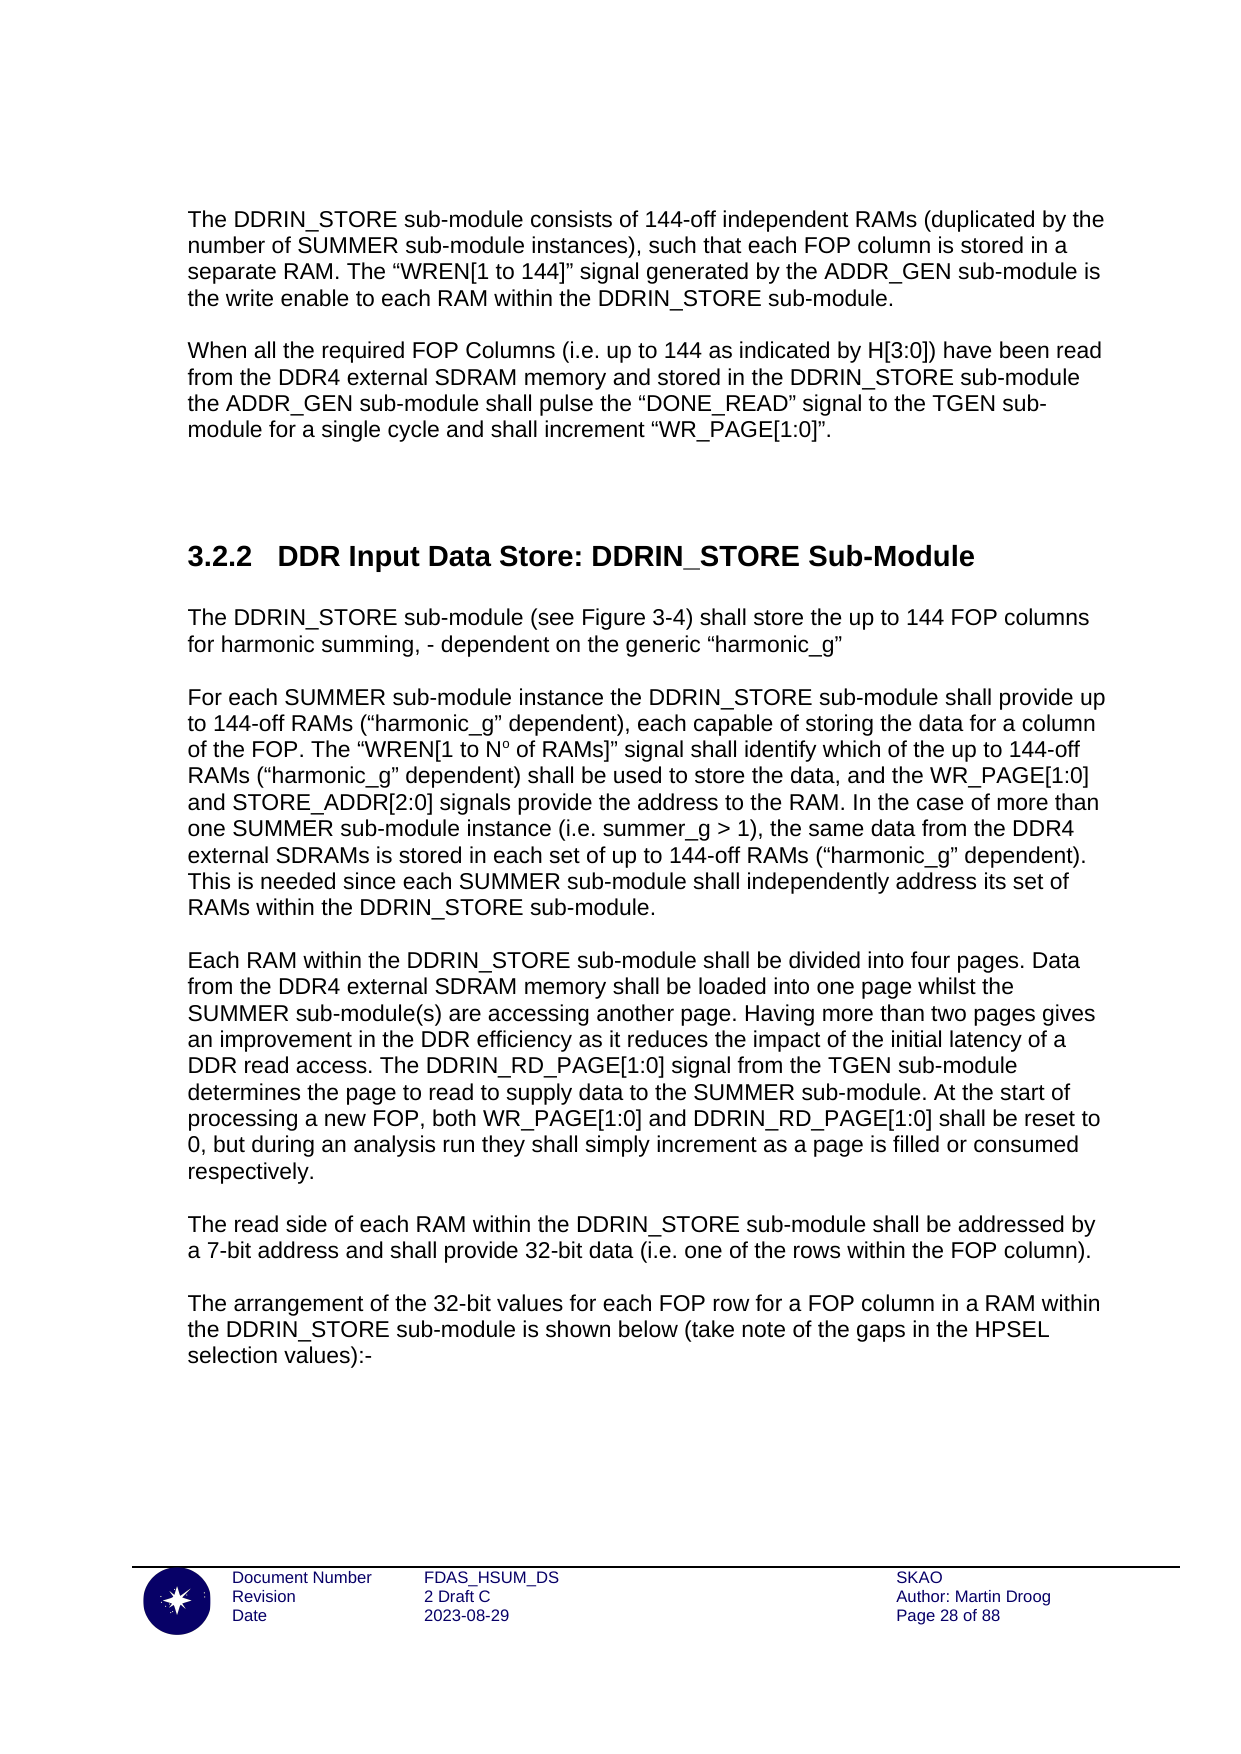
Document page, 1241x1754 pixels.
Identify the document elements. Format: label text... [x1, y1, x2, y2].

text When all the required FOP Columns (i.e. up to 144 as indicated by H[3:0]) have been read from the DDR4 external SDRAM memory and stored in the DDRIN_STORE sub-module the ADDR_GEN sub-module shall pulse the “DONE_READ” signal to the TGEN sub-module for a single cycle and shall increment “WR_PAGE[1:0]”. [187, 337, 1107, 443]
text The arrangement of the 32-bit values for each FOP row for a FOP column in a RAM within the DDRIN_STORE sub-module is shown below (take note of the gaps in the HPSEL selection values):- [187, 1289, 1107, 1369]
text The read side of each RAM within the DDRIN_STORE sub-module shall be addressed by a 7-bit address and shall provide 32-bit data (i.e. one of the rows within the FOP column). [187, 1211, 1107, 1263]
text The DDRIN_STORE sub-module consists of 144-off independent RAMs (duplicated by the number of SUMMER sub-module instances), such that each FOP column is stored in a separate RAM. The “WREN[1 to 144]” signal generated by the ADDR_GEN sub-module is the write enable to each RAM within the DDRIN_STORE sub-module. [187, 206, 1107, 311]
text The DDRIN_STORE sub-module (see Figure 3-2) shall store the up to 144 FOP columns for harmonic summing, - dependent on the generic “harmonic_g” [187, 604, 1107, 657]
subtitle DDR Input Data Store: DDRIN_STORE Sub-Module [187, 547, 1107, 572]
text Each RAM within the DDRIN_STORE sub-module shall be divided into four pages. Data from the DDR4 external SDRAM memory shall be loaded into one page whilst the SUMMER sub-module(s) are accessing another page. Having more than two pages gives an improvement in the DDR efficiency as it reduces the impact of the initial latency of a DDR read access. The DDRIN_RD_PAGE[1:0] signal from the TGEN sub-module determines the page to read to supply data to the SUMMER sub-module. At the start of processing a new FOP, both WR_PAGE[1:0] and DDRIN_RD_PAGE[1:0] shall be reset to 0, but during an analysis run they shall simply increment as a page is filled or consumed respectively. [187, 947, 1107, 1184]
text For each SUMMER sub-module instance the DDRIN_STORE sub-module shall provide up to 144-off RAMs (“harmonic_g” dependent), each capable of storing the data for a column of the FOP. The “WREN[1 to No of RAMs]” signal shall identify which of the up to 144-off RAMs (“harmonic_g” dependent) shall be used to store the data, and the WR_PAGE[1:0] and STORE_ADDR[2:0] signals provide the address to the RAM. In the case of more than one SUMMER sub-module instance (i.e. summer_g > 1), the same data from the DDR4 external SDRAMs is stored in each set of up to 144-off RAMs (“harmonic_g” dependent). This is needed since each SUMMER sub-module shall independently address its set of RAMs within the DDRIN_STORE sub-module. [187, 683, 1107, 921]
picture [143, 1567, 211, 1635]
